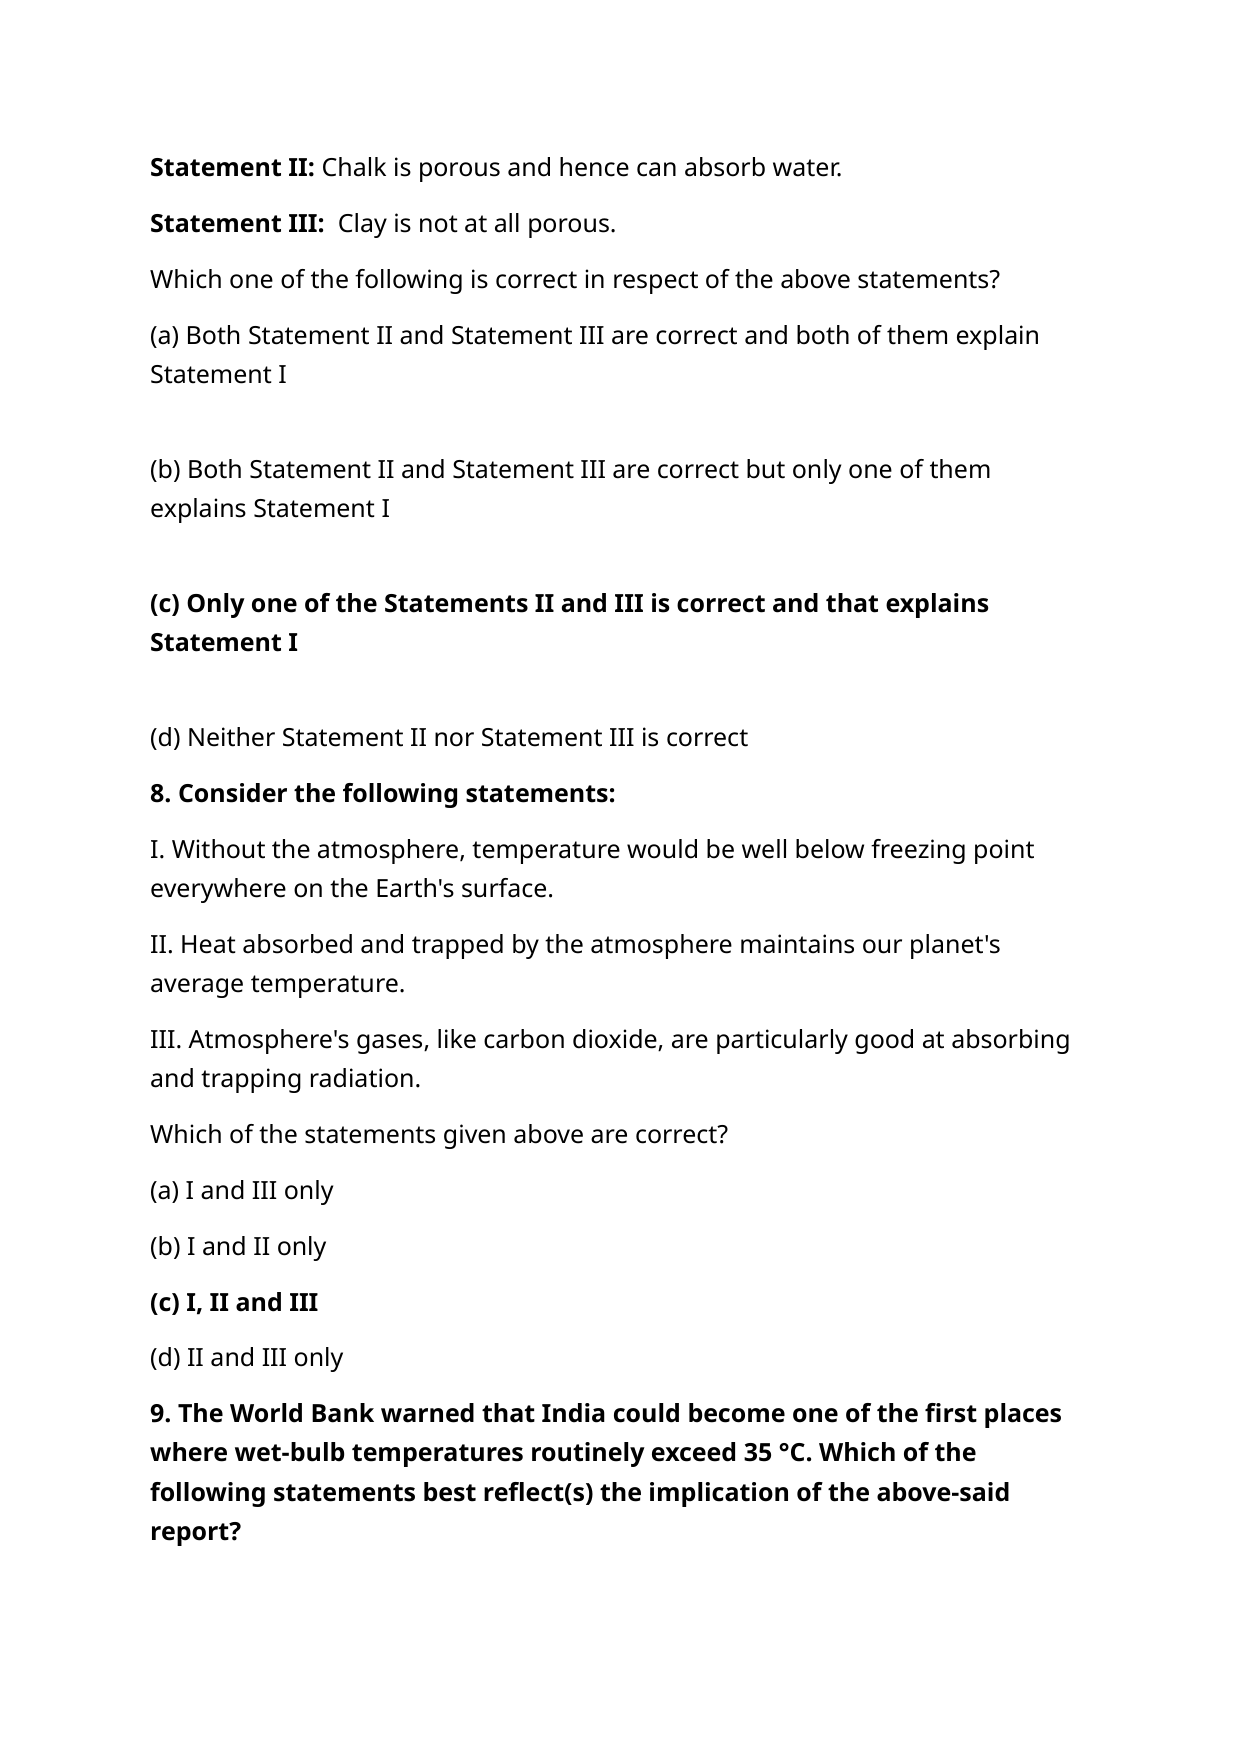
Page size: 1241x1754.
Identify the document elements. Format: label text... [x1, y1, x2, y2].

text 8. Consider the following statements: [150, 776, 1090, 810]
text II. Heat absorbed and trapped by the atmosphere maintains our planet's average temperature. [150, 927, 1090, 1000]
text (d) II and III only [150, 1340, 1090, 1374]
text I. Without the atmosphere, temperature would be well below freezing point everywhere on the Earth's surface. [150, 832, 1090, 905]
text (c) Only one of the Statements II and III is correct and that explains Statement I [150, 586, 1090, 698]
text (d) Neither Statement II nor Statement III is correct [150, 720, 1090, 754]
text (c) I, II and III [150, 1284, 1090, 1318]
text Statement II: Chalk is porous and hence can absorb water. [150, 150, 1090, 184]
text (a) Both Statement II and Statement III are correct and both of them explain Statement I [150, 317, 1090, 430]
text (a) I and III only [150, 1172, 1090, 1207]
text (b) Both Statement II and Statement III are correct but only one of them explains Statement I [150, 452, 1090, 564]
text Which one of the following is correct in respect of the above statements? [150, 262, 1090, 296]
text Statement III: Clay is not at all porous. [150, 206, 1090, 240]
text 9. The World Bank warned that India could become one of the first places where wet-bulb temperatures routinely exceed 35 °C. Which of the following statements best reflect(s) the implication of the above-said report? [150, 1396, 1090, 1547]
text Which of the statements given above are correct? [150, 1117, 1090, 1151]
text (b) I and II only [150, 1228, 1090, 1262]
text III. Atmosphere's gases, like carbon dioxide, are particularly good at absorbing and trapping radiation. [150, 1022, 1090, 1095]
